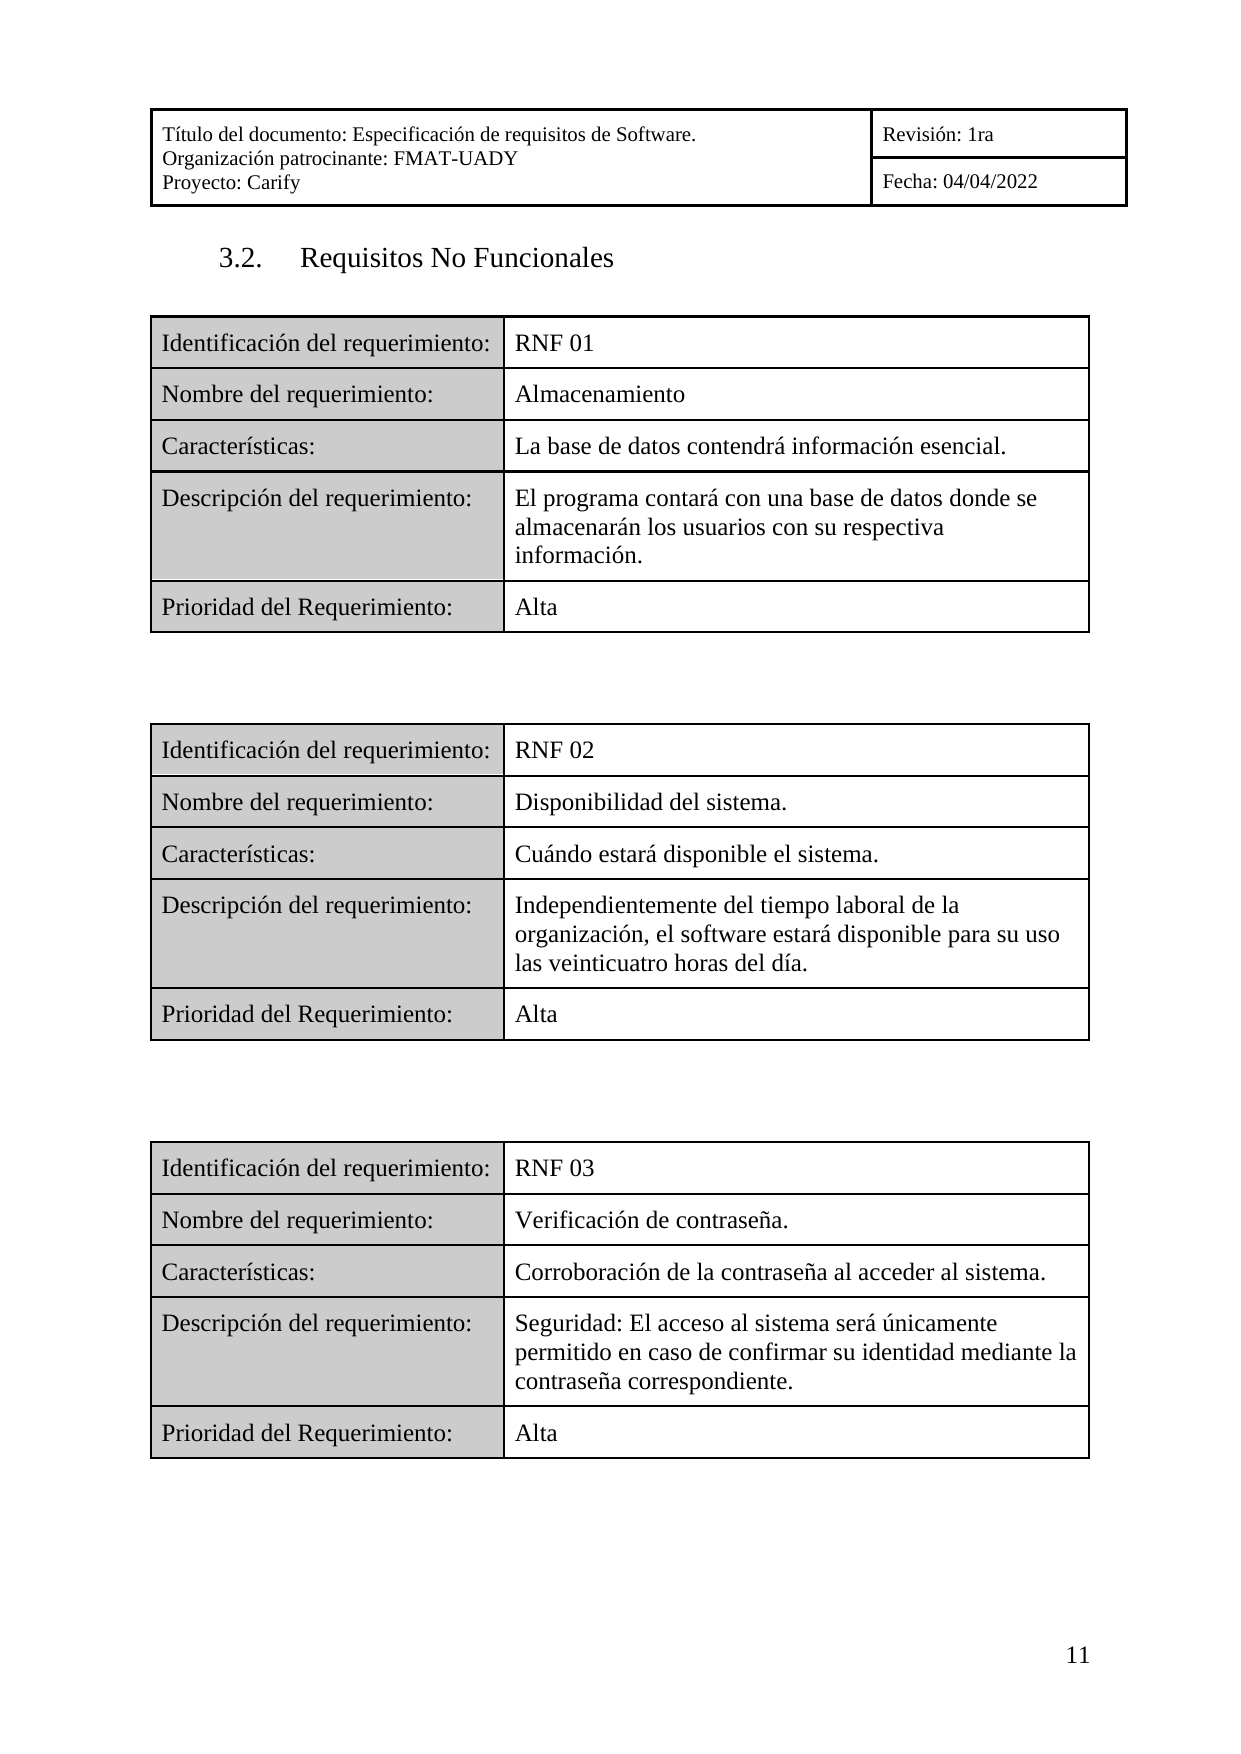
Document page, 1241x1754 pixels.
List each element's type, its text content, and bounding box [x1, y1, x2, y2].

table_cell El programa contará con una base de datos donde se almacenarán los usuarios con su respectiva información. [505, 473, 1088, 579]
table_cell Descripción del requerimiento: [152, 880, 503, 987]
table_header Identificación del requerimiento: [152, 1143, 503, 1193]
table_cell Alta [505, 582, 1088, 631]
table_cell Características: [152, 421, 503, 470]
table_header RNF 02 [505, 725, 1088, 774]
table_cell Seguridad: El acceso al sistema será únicamente permitido en caso de confirmar su identidad mediante la contraseña correspondiente. [505, 1298, 1088, 1405]
table_cell Características: [152, 1246, 503, 1296]
table_cell Nombre del requerimiento: [152, 1195, 503, 1244]
table_cell Prioridad del Requerimiento: [152, 1407, 503, 1457]
table_cell Alta [505, 989, 1088, 1039]
table_cell Cuándo estará disponible el sistema. [505, 828, 1088, 878]
table_cell Almacenamiento [505, 369, 1088, 419]
table_header Identificación del requerimiento: [152, 318, 503, 367]
table_header RNF 03 [505, 1143, 1088, 1193]
subtitle Requisitos No Funcionales [262, 240, 1090, 274]
table_cell Corroboración de la contraseña al acceder al sistema. [505, 1246, 1088, 1296]
table_cell Nombre del requerimiento: [152, 369, 503, 419]
table_cell Descripción del requerimiento: [152, 473, 503, 579]
table_cell Características: [152, 828, 503, 878]
table_cell Alta [505, 1407, 1088, 1457]
table_cell Disponibilidad del sistema. [505, 777, 1088, 826]
table_cell Descripción del requerimiento: [152, 1298, 503, 1405]
table_header Identificación del requerimiento: [152, 725, 503, 774]
table_cell La base de datos contendrá información esencial. [505, 421, 1088, 470]
table_cell Independientemente del tiempo laboral de la organización, el software estará disponible para su uso las veinticuatro horas del día. [505, 880, 1088, 987]
table_cell Verificación de contraseña. [505, 1195, 1088, 1244]
table_cell Prioridad del Requerimiento: [152, 989, 503, 1039]
table_header RNF 01 [505, 318, 1088, 367]
table_cell Prioridad del Requerimiento: [152, 582, 503, 631]
table_cell Nombre del requerimiento: [152, 777, 503, 826]
